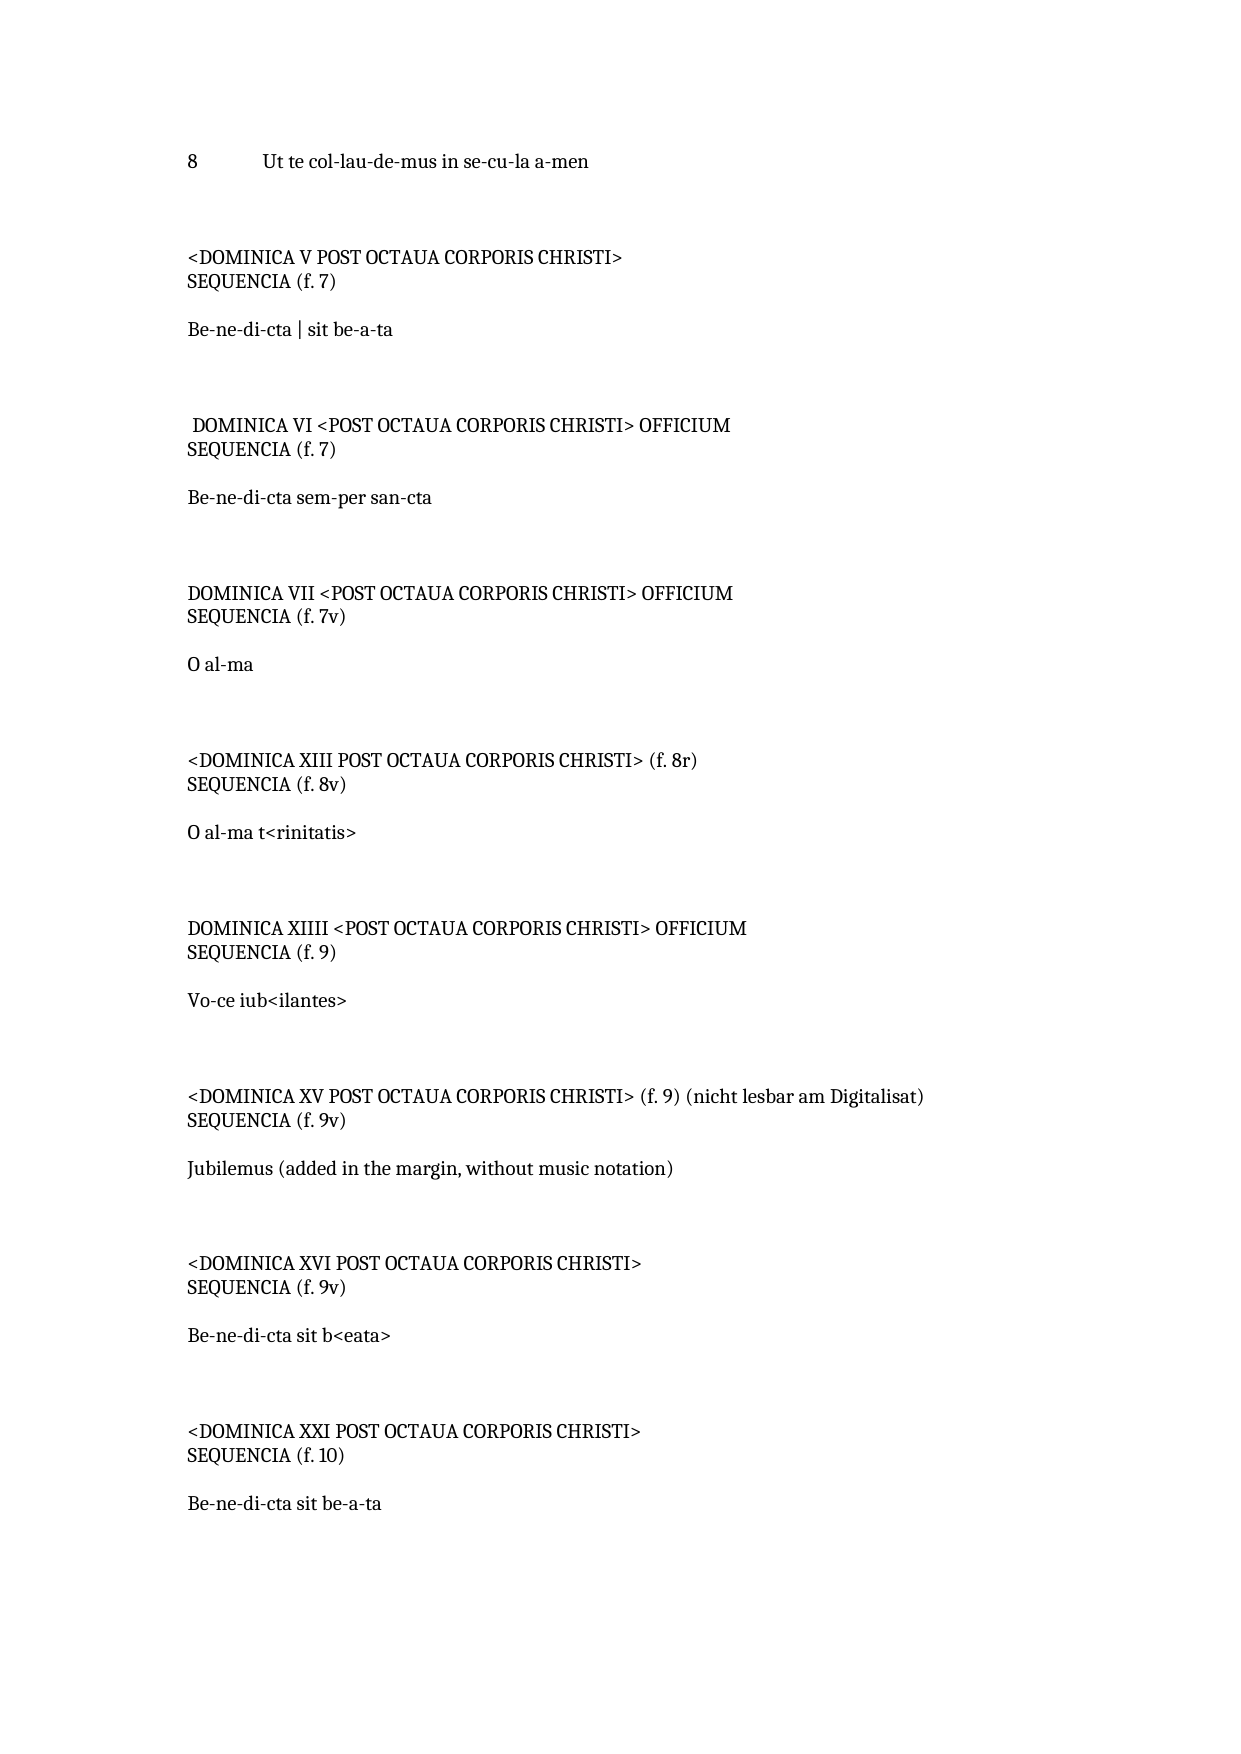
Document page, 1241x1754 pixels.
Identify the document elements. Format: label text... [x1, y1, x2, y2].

text <DOMINICA V POST OCTAUA CORPORIS CHRISTI> [187, 246, 1053, 270]
text SEQUENCIA (f. 9) [187, 941, 1053, 964]
text Be-ne-di-cta | sit be-a-ta [187, 318, 1053, 342]
text <DOMINICA XVI POST OCTAUA CORPORIS CHRISTI> [187, 1252, 1053, 1276]
text SEQUENCIA (f. 7) [187, 270, 1053, 294]
text Vo-ce iub<ilantes> [187, 988, 1053, 1012]
text SEQUENCIA (f. 8v) [187, 773, 1053, 797]
text SEQUENCIA (f. 10) [187, 1444, 1053, 1468]
text Be-ne-di-cta sit b<eata> [187, 1324, 1053, 1348]
text DOMINICA VII <POST OCTAUA CORPORIS CHRISTI> OFFICIUM [187, 581, 1053, 605]
text O al-ma t<rinitatis> [187, 821, 1053, 845]
text O al-ma [187, 653, 1053, 677]
text SEQUENCIA (f. 7v) [187, 605, 1053, 629]
text DOMINICA VI <POST OCTAUA CORPORIS CHRISTI> OFFICIUM [187, 413, 1053, 437]
text Jubilemus (added in the margin, without music notation) [187, 1156, 1053, 1180]
text SEQUENCIA (f. 7) [187, 437, 1053, 461]
text SEQUENCIA (f. 9v) [187, 1108, 1053, 1132]
text Be-ne-di-cta sit be-a-ta [187, 1492, 1053, 1516]
text SEQUENCIA (f. 9v) [187, 1276, 1053, 1300]
text <DOMINICA XV POST OCTAUA CORPORIS CHRISTI> (f. 9) (nicht lesbar am Digitalisat) [187, 1084, 1053, 1108]
text Be-ne-di-cta sem-per san-cta [187, 485, 1053, 509]
text DOMINICA XIIII <POST OCTAUA CORPORIS CHRISTI> OFFICIUM [187, 917, 1053, 941]
text <DOMINICA XXI POST OCTAUA CORPORIS CHRISTI> [187, 1420, 1053, 1444]
text 8 Ut te col-lau-de-mus in se-cu-la a-men [187, 150, 1053, 174]
text <DOMINICA XIII POST OCTAUA CORPORIS CHRISTI> (f. 8r) [187, 749, 1053, 773]
